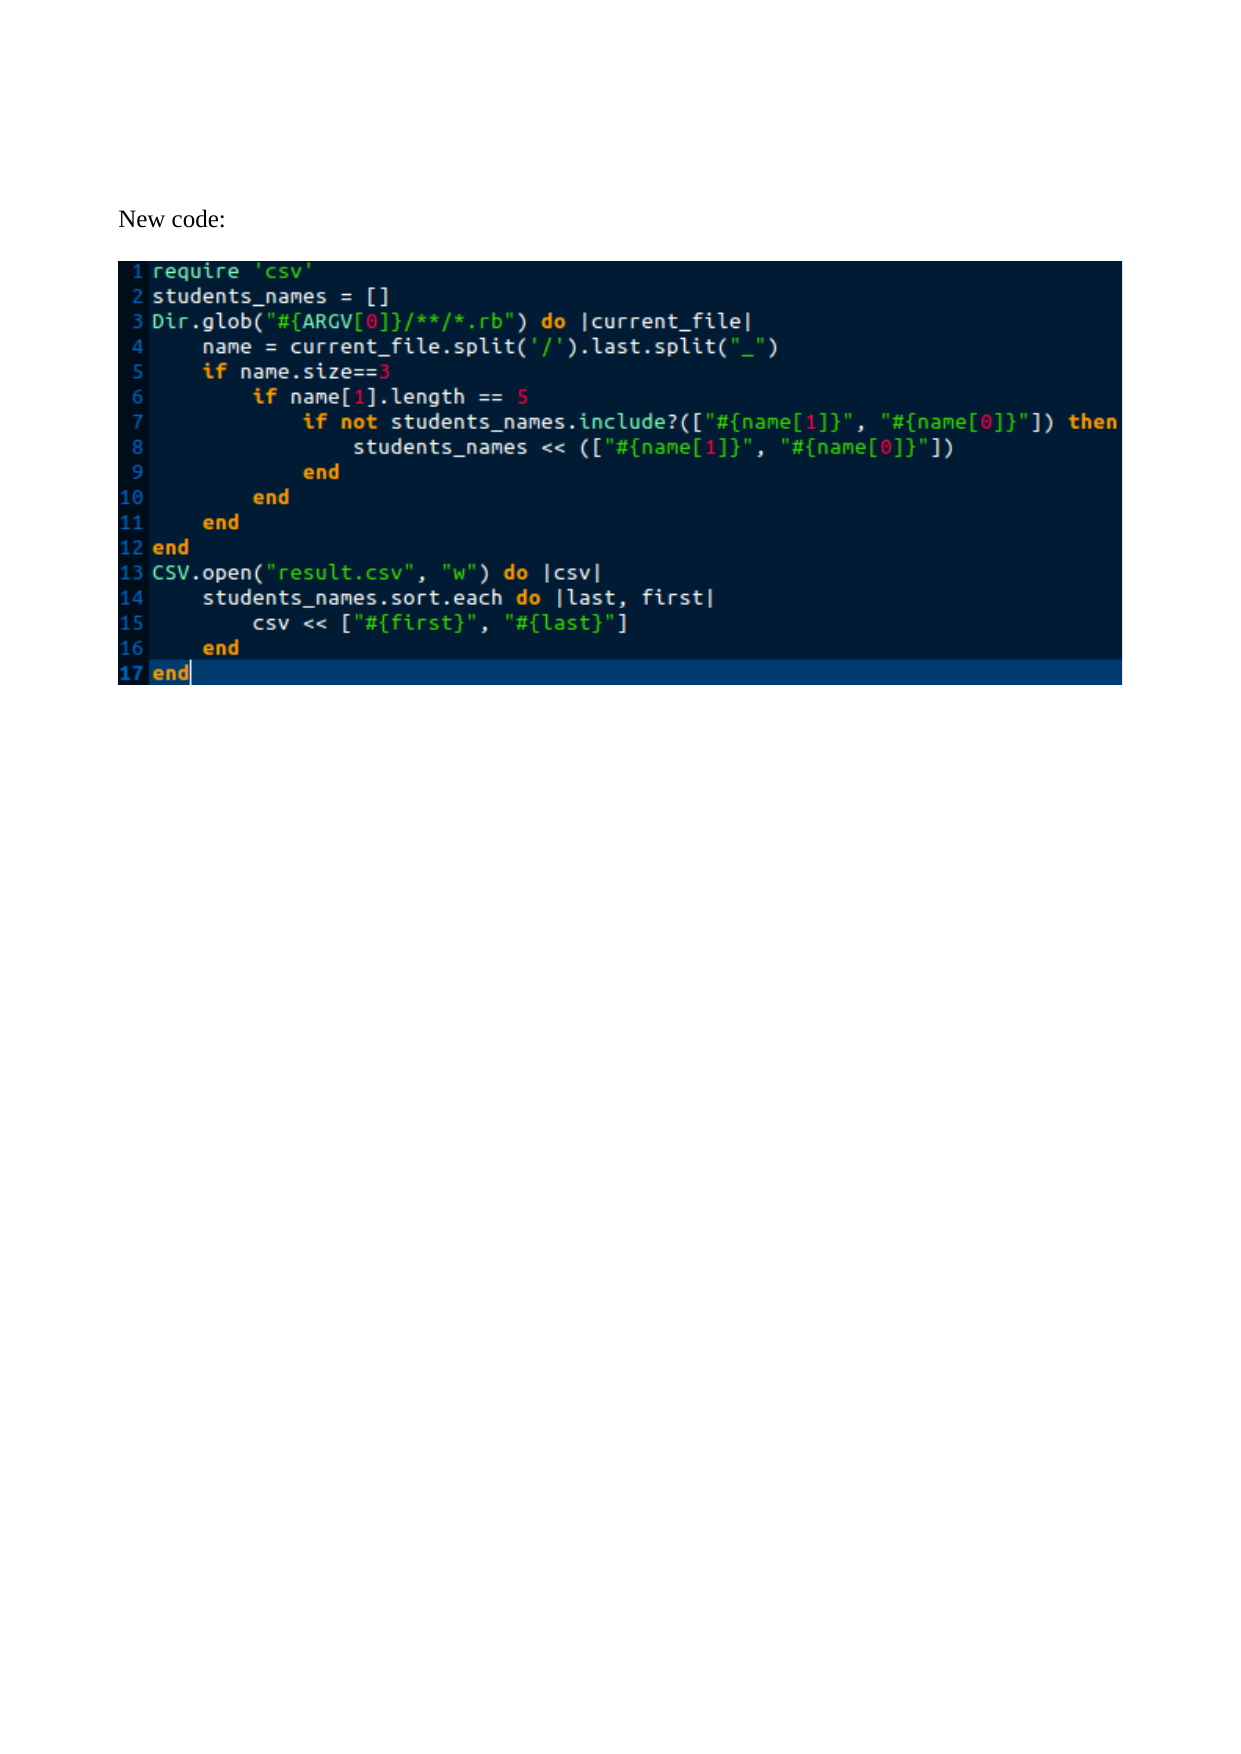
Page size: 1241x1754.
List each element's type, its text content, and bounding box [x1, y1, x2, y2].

text New code: [118, 204, 1122, 233]
picture [118, 261, 1123, 685]
